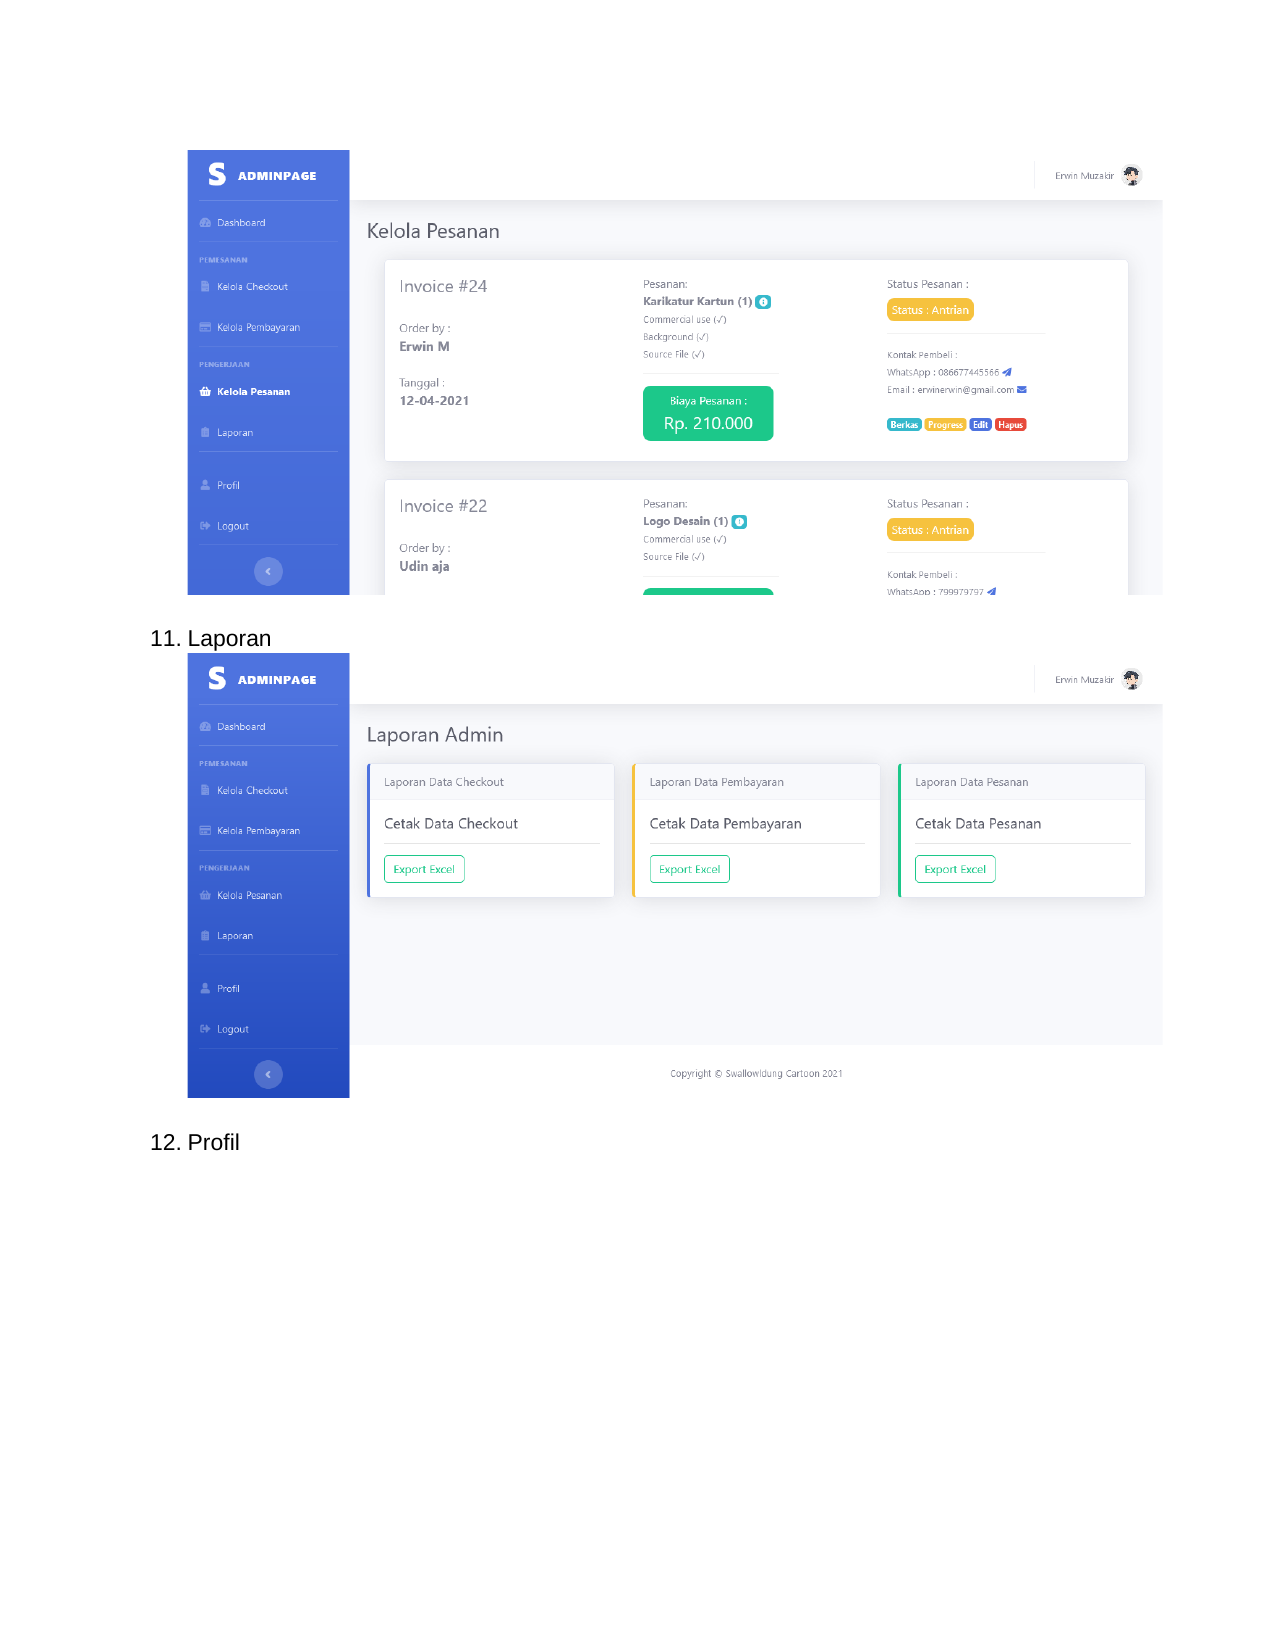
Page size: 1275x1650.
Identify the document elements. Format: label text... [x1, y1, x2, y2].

picture [187, 150, 1163, 595]
list Profil [150, 1129, 1125, 1155]
picture [187, 653, 1163, 1098]
list Laporan [150, 625, 1125, 651]
